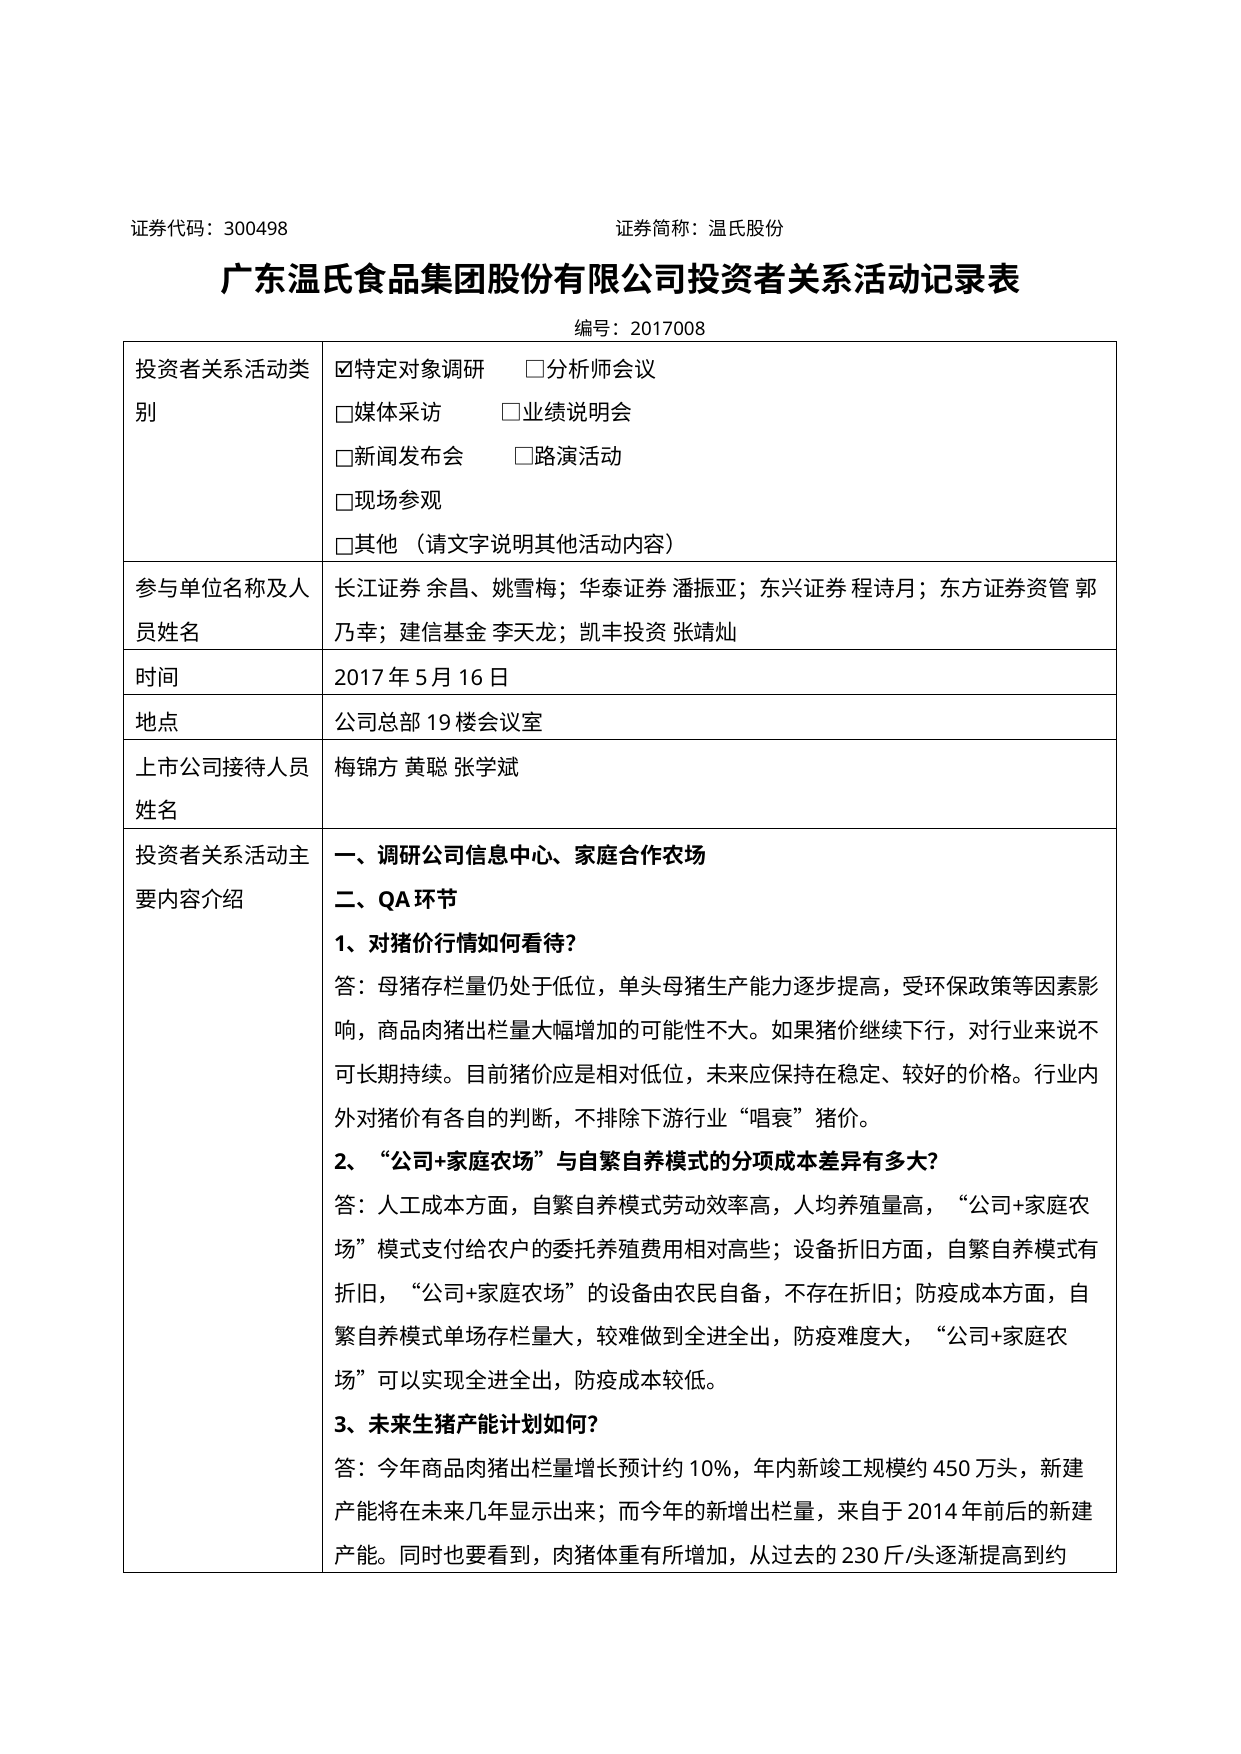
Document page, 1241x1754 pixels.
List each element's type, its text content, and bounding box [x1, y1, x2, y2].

text 证券代码：300498 证券简称：温氏股份 [130, 213, 1110, 241]
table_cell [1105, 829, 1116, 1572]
table_cell 梅锦方 黄聪 张学斌 [323, 740, 1116, 827]
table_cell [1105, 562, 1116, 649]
table_cell 投资者关系活动主要内容介绍 [124, 829, 322, 1572]
table_header 投资者关系活动类别 [124, 342, 322, 561]
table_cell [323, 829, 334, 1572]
text 编号：2017008 [130, 314, 1110, 341]
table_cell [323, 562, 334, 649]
text 广东温氏食品集团股份有限公司投资者关系活动记录表 [130, 253, 1110, 301]
